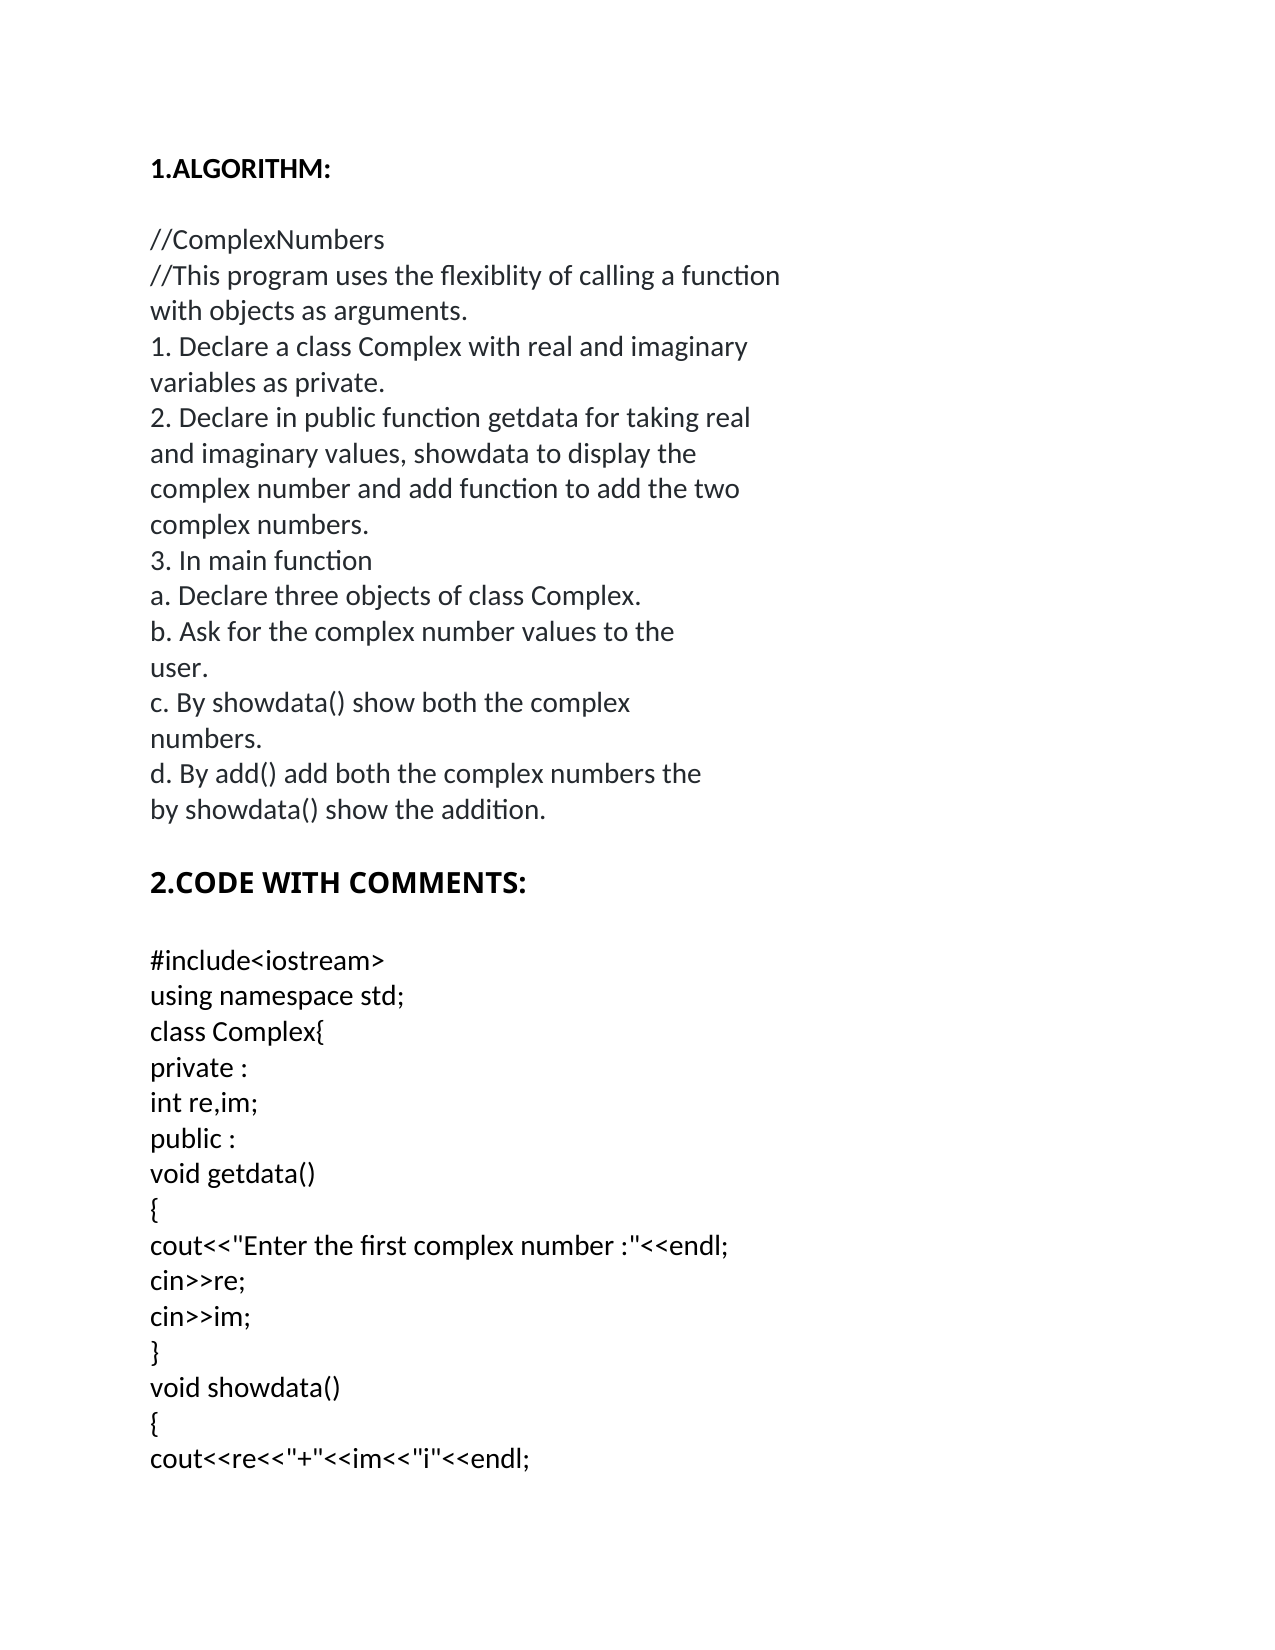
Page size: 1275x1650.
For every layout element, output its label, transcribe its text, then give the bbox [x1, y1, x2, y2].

text public : [150, 1120, 1125, 1156]
text #include<iostream> [150, 942, 1125, 977]
text 3. In main function [150, 542, 1125, 577]
text //ComplexNumbers [150, 221, 1125, 257]
text cout<<re<<"+"<<im<<"i"<<endl; [150, 1441, 1125, 1476]
text cin>>im; [150, 1298, 1125, 1334]
text cin>>re; [150, 1262, 1125, 1298]
text with objects as arguments. [150, 292, 1125, 328]
text 1.ALGORITHM: [150, 150, 1125, 186]
text c. By showdata() show both the complex [150, 684, 1125, 720]
text a. Declare three objects of class Complex. [150, 577, 1125, 613]
text 1. Declare a class Complex with real and imaginary [150, 328, 1125, 364]
text void getdata() [150, 1156, 1125, 1191]
text int re,im; [150, 1084, 1125, 1120]
text user. [150, 649, 1125, 684]
text void showdata() [150, 1369, 1125, 1405]
text by showdata() show the addition. [150, 791, 1125, 827]
text { [150, 1191, 1125, 1227]
text private : [150, 1049, 1125, 1084]
text numbers. [150, 720, 1125, 756]
text 2. Declare in public function getdata for taking real [150, 399, 1125, 435]
text complex numbers. [150, 506, 1125, 542]
text 2.CODE WITH COMMENTS: [150, 862, 1125, 902]
text cout<<"Enter the first complex number :"<<endl; [150, 1227, 1125, 1262]
text class Complex{ [150, 1013, 1125, 1049]
text using namespace std; [150, 977, 1125, 1013]
text complex number and add function to add the two [150, 471, 1125, 506]
text variables as private. [150, 364, 1125, 399]
text and imaginary values, showdata to display the [150, 435, 1125, 471]
text } [150, 1334, 1125, 1369]
text b. Ask for the complex number values to the [150, 613, 1125, 649]
text { [150, 1405, 1125, 1441]
text //This program uses the flexiblity of calling a function [150, 257, 1125, 292]
text d. By add() add both the complex numbers the [150, 756, 1125, 791]
